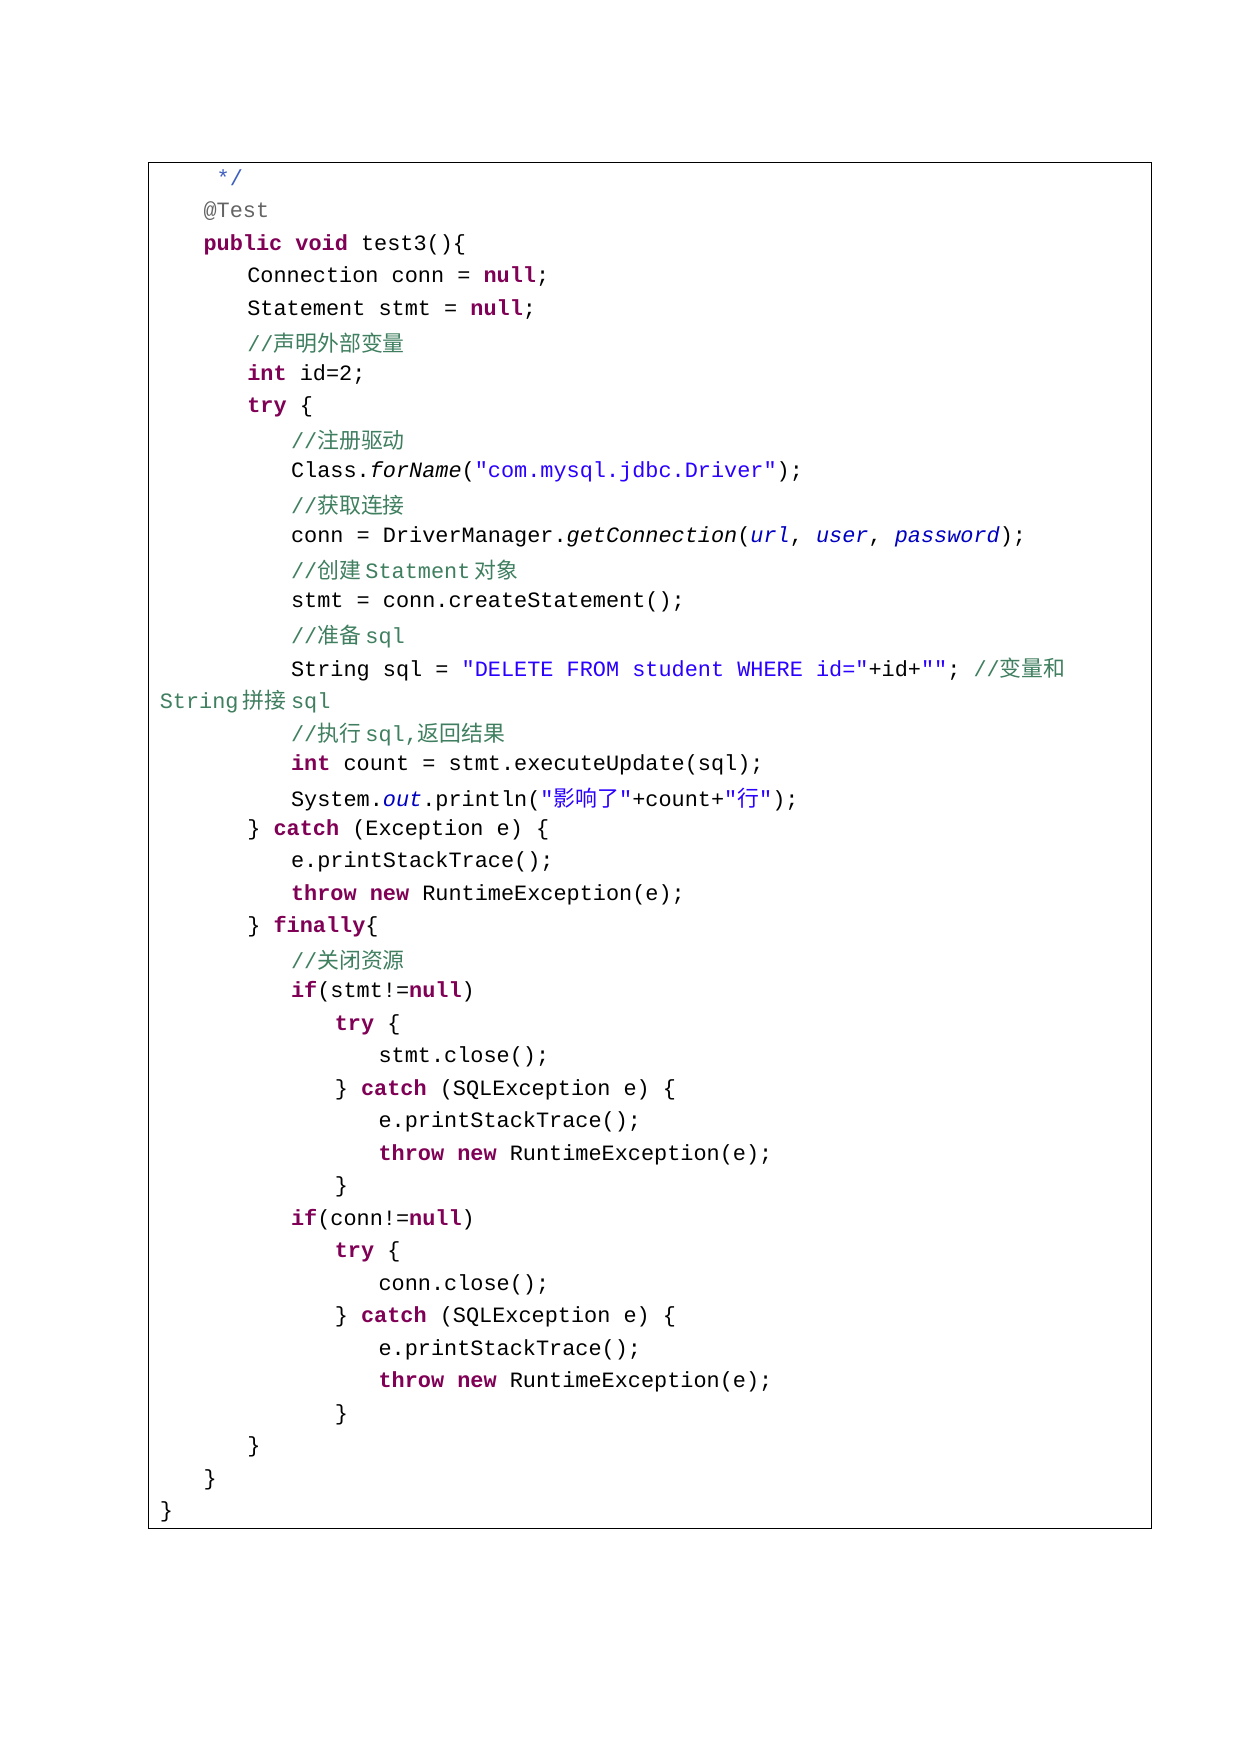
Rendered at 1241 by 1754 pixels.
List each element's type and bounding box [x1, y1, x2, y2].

table_header [149, 163, 1151, 1528]
